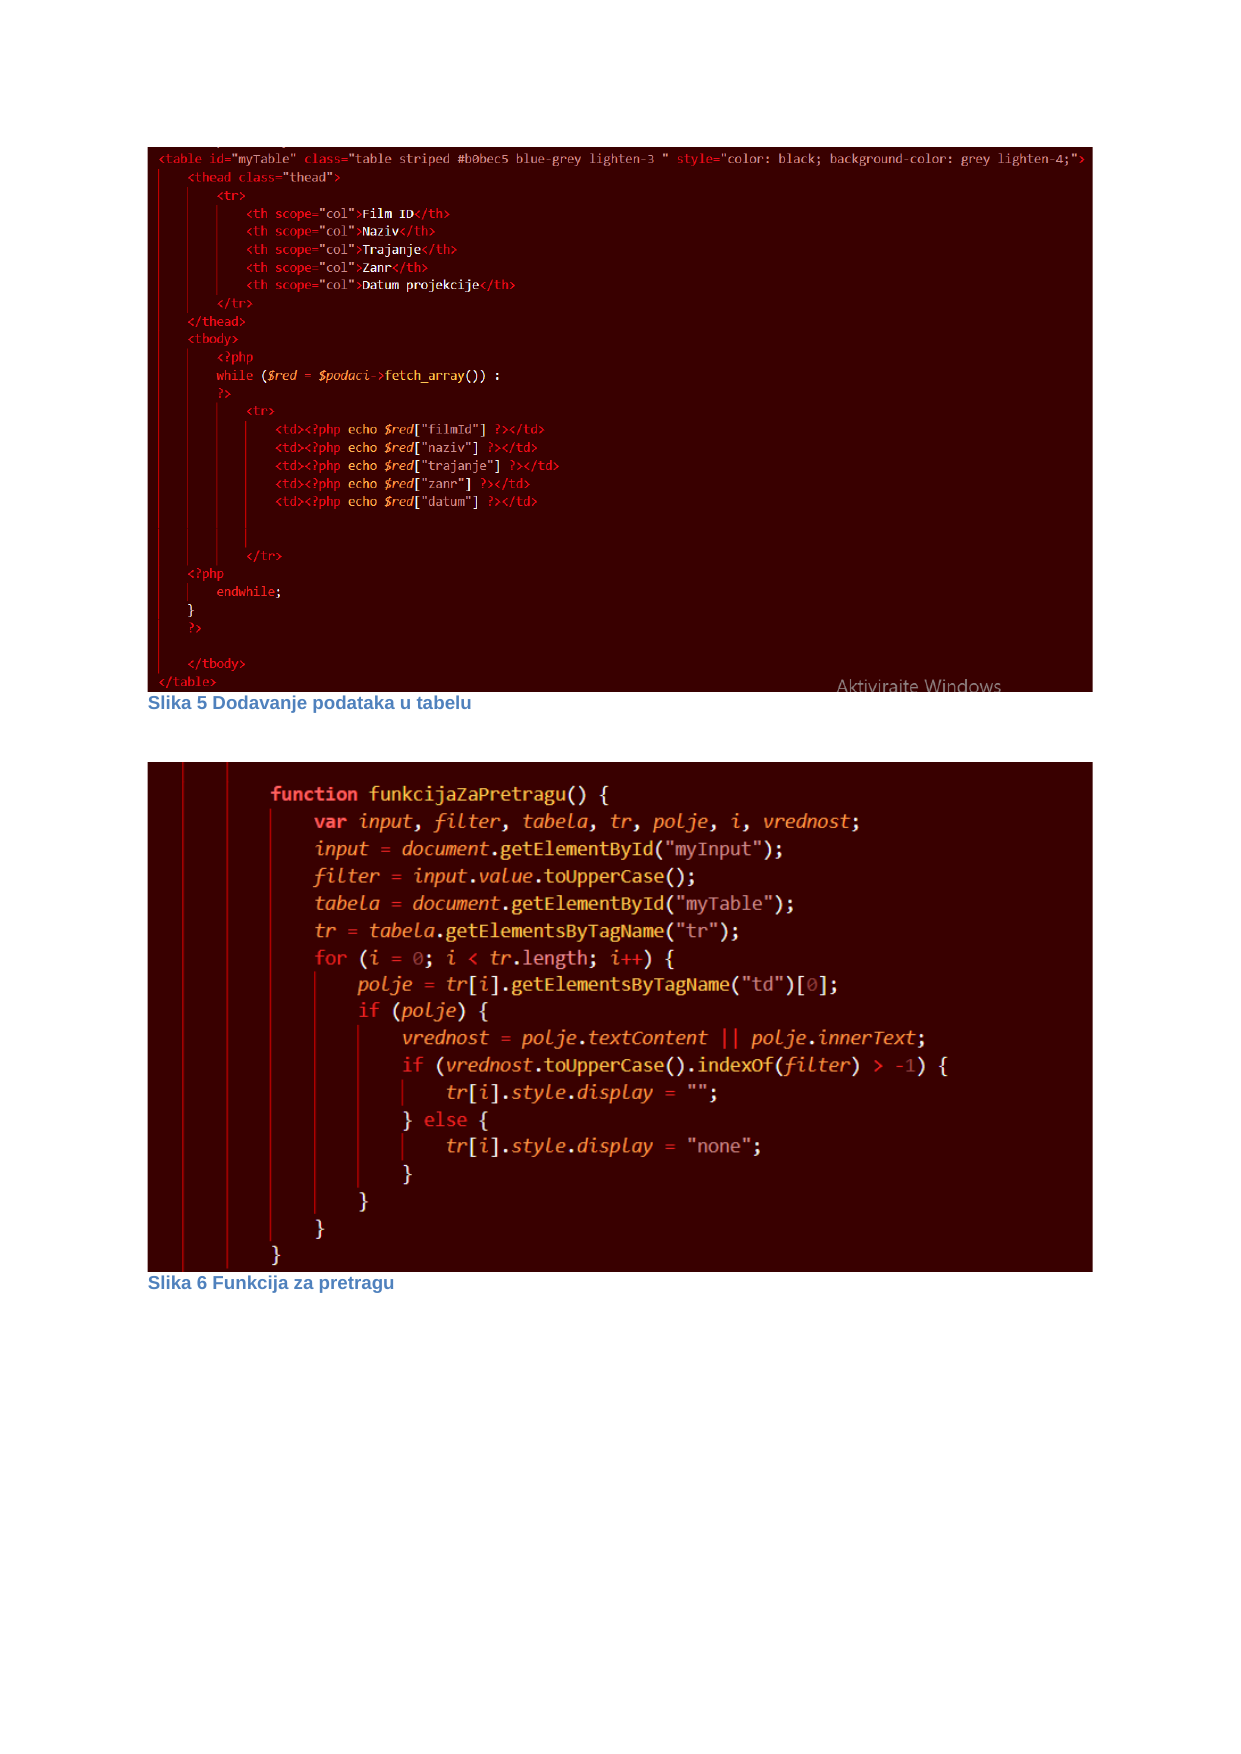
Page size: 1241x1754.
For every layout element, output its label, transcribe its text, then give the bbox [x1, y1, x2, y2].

picture [147, 147, 1093, 692]
picture [147, 762, 1093, 1272]
